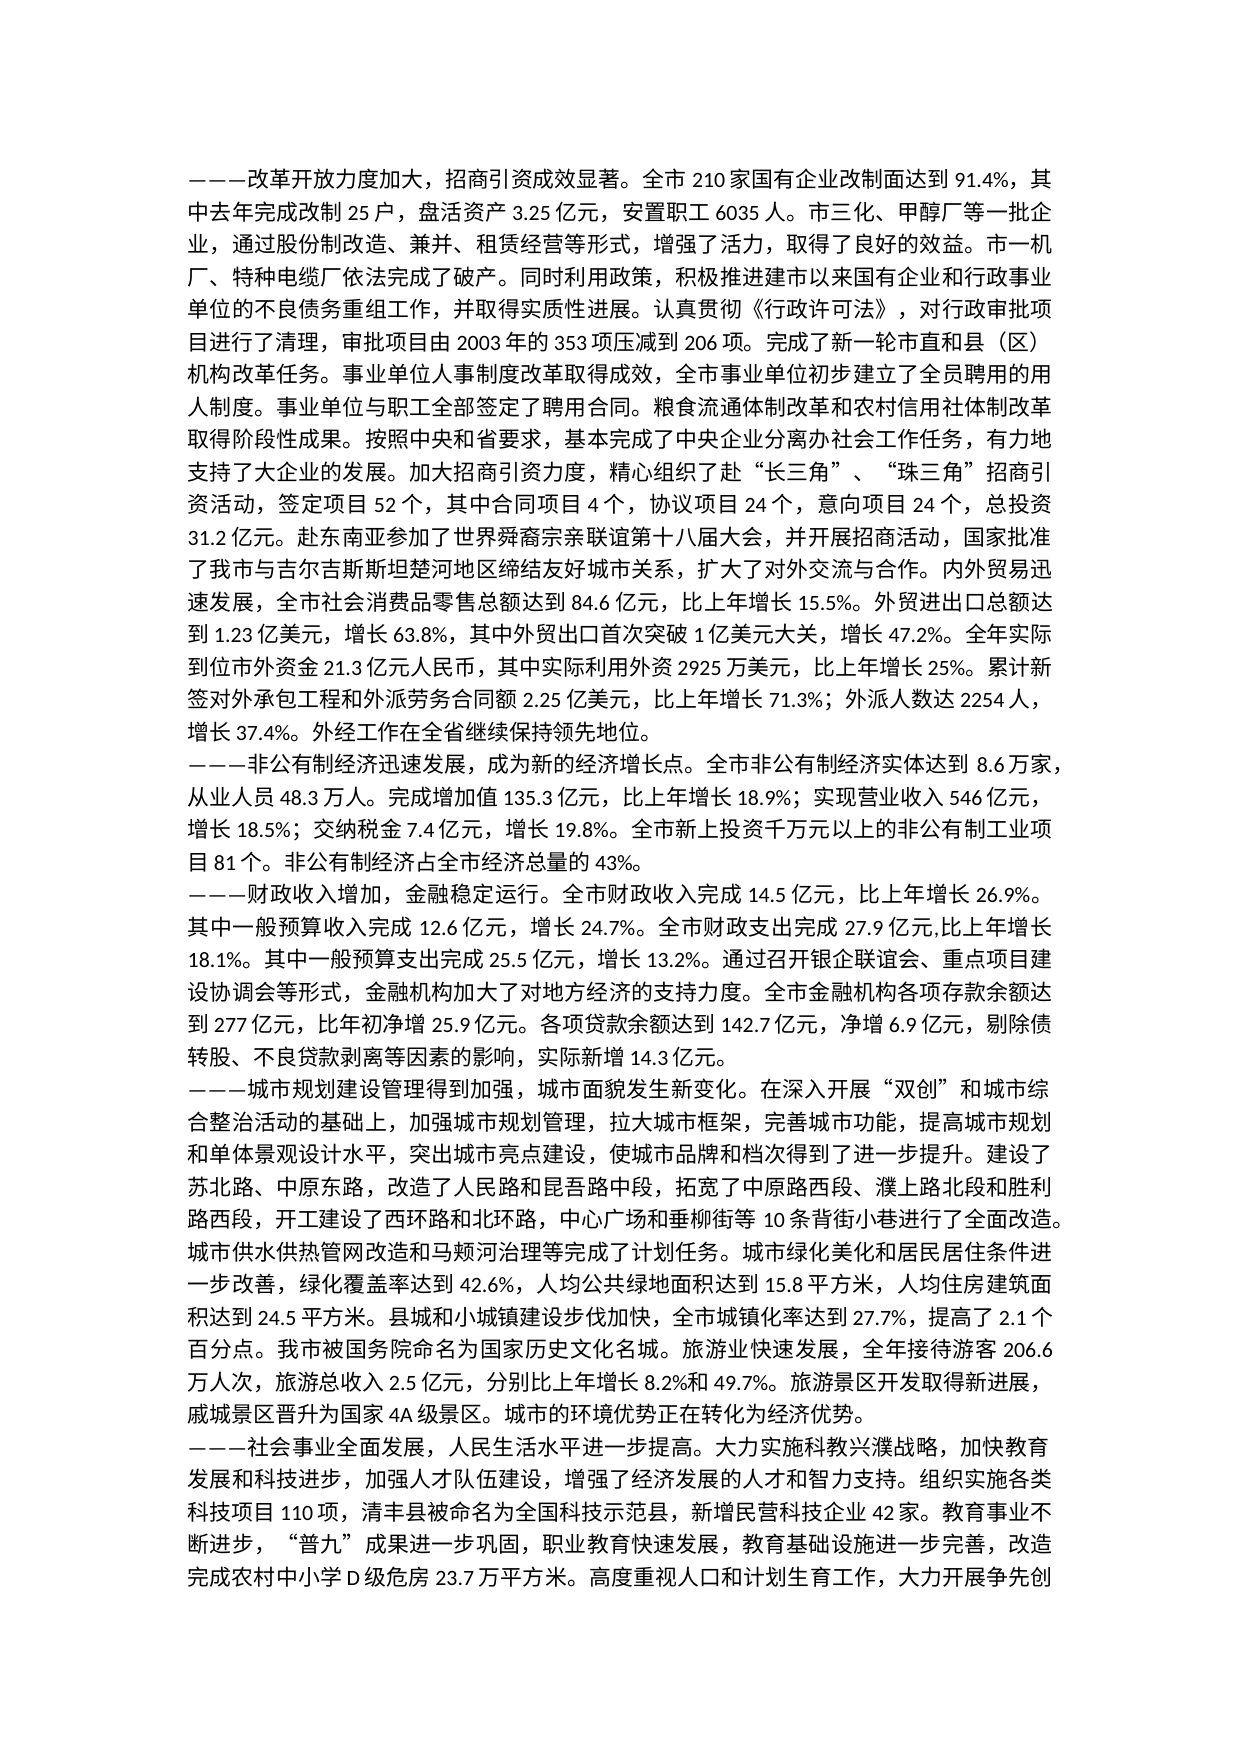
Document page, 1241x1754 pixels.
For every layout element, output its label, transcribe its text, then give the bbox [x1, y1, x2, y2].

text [187, 1429, 1053, 1592]
text ———非公有制经济迅速发展，成为新的经济增长点。全市非公有制经济实体达到8.6万家，从业人员48.3万人。完成增加值135.3亿元，比上年增长18.9%；实现营业收入546亿元，增长18.5%；交纳税金7.4亿元，增长19.8%。全市新上投资千万元以上的非公有制工业项目81个。非公有制经济占全市经济总量的43%。 [187, 747, 1053, 877]
text ———财政收入增加，金融稳定运行。全市财政收入完成14.5亿元，比上年增长26.9%。其中一般预算收入完成12.6亿元，增长24.7%。全市财政支出完成27.9亿元,比上年增长18.1%。其中一般预算支出完成25.5亿元，增长13.2%。通过召开银企联谊会、重点项目建设协调会等形式，金融机构加大了对地方经济的支持力度。全市金融机构各项存款余额达到277亿元，比年初净增25.9亿元。各项贷款余额达到142.7亿元，净增6.9亿元，剔除债转股、不良贷款剥离等因素的影响，实际新增14.3亿元。 [187, 877, 1053, 1072]
text ———城市规划建设管理得到加强，城市面貌发生新变化。在深入开展“双创”和城市综合整治活动的基础上，加强城市规划管理，拉大城市框架，完善城市功能，提高城市规划和单体景观设计水平，突出城市亮点建设，使城市品牌和档次得到了进一步提升。建设了苏北路、中原东路，改造了人民路和昆吾路中段，拓宽了中原路西段、濮上路北段和胜利路西段，开工建设了西环路和北环路，中心广场和垂柳街等10条背街小巷进行了全面改造。城市供水供热管网改造和马颊河治理等完成了计划任务。城市绿化美化和居民居住条件进一步改善，绿化覆盖率达到42.6%，人均公共绿地面积达到15.8平方米，人均住房建筑面积达到24.5平方米。县城和小城镇建设步伐加快，全市城镇化率达到27.7%，提高了2.1个百分点。我市被国务院命名为国家历史文化名城。旅游业快速发展，全年接待游客206.6万人次，旅游总收入2.5亿元，分别比上年增长8.2%和49.7%。旅游景区开发取得新进展，戚城景区晋升为国家4A级景区。城市的环境优势正在转化为经济优势。 [187, 1072, 1053, 1429]
text ———改革开放力度加大，招商引资成效显著。全市210家国有企业改制面达到91.4%，其中去年完成改制25户，盘活资产3.25亿元，安置职工6035人。市三化、甲醇厂等一批企业，通过股份制改造、兼并、租赁经营等形式，增强了活力，取得了良好的效益。市一机厂、特种电缆厂依法完成了破产。同时利用政策，积极推进建市以来国有企业和行政事业单位的不良债务重组工作，并取得实质性进展。认真贯彻《行政许可法》，对行政审批项目进行了清理，审批项目由2003年的353项压减到206项。完成了新一轮市直和县（区）机构改革任务。事业单位人事制度改革取得成效，全市事业单位初步建立了全员聘用的用人制度。事业单位与职工全部签定了聘用合同。粮食流通体制改革和农村信用社体制改革取得阶段性成果。按照中央和省要求，基本完成了中央企业分离办社会工作任务，有力地支持了大企业的发展。加大招商引资力度，精心组织了赴“长三角”、“珠三角”招商引资活动，签定项目52个，其中合同项目4个，协议项目24个，意向项目24个，总投资31.2亿元。赴东南亚参加了世界舜裔宗亲联谊第十八届大会，并开展招商活动，国家批准了我市与吉尔吉斯斯坦楚河地区缔结友好城市关系，扩大了对外交流与合作。内外贸易迅速发展，全市社会消费品零售总额达到84.6亿元，比上年增长15.5%。外贸进出口总额达到1.23亿美元，增长63.8%，其中外贸出口首次突破1亿美元大关，增长47.2%。全年实际到位市外资金21.3亿元人民币，其中实际利用外资2925万美元，比上年增长25%。累计新签对外承包工程和外派劳务合同额2.25亿美元，比上年增长71.3%；外派人数达2254人，增长37.4%。外经工作在全省继续保持领先地位。 [187, 162, 1053, 747]
